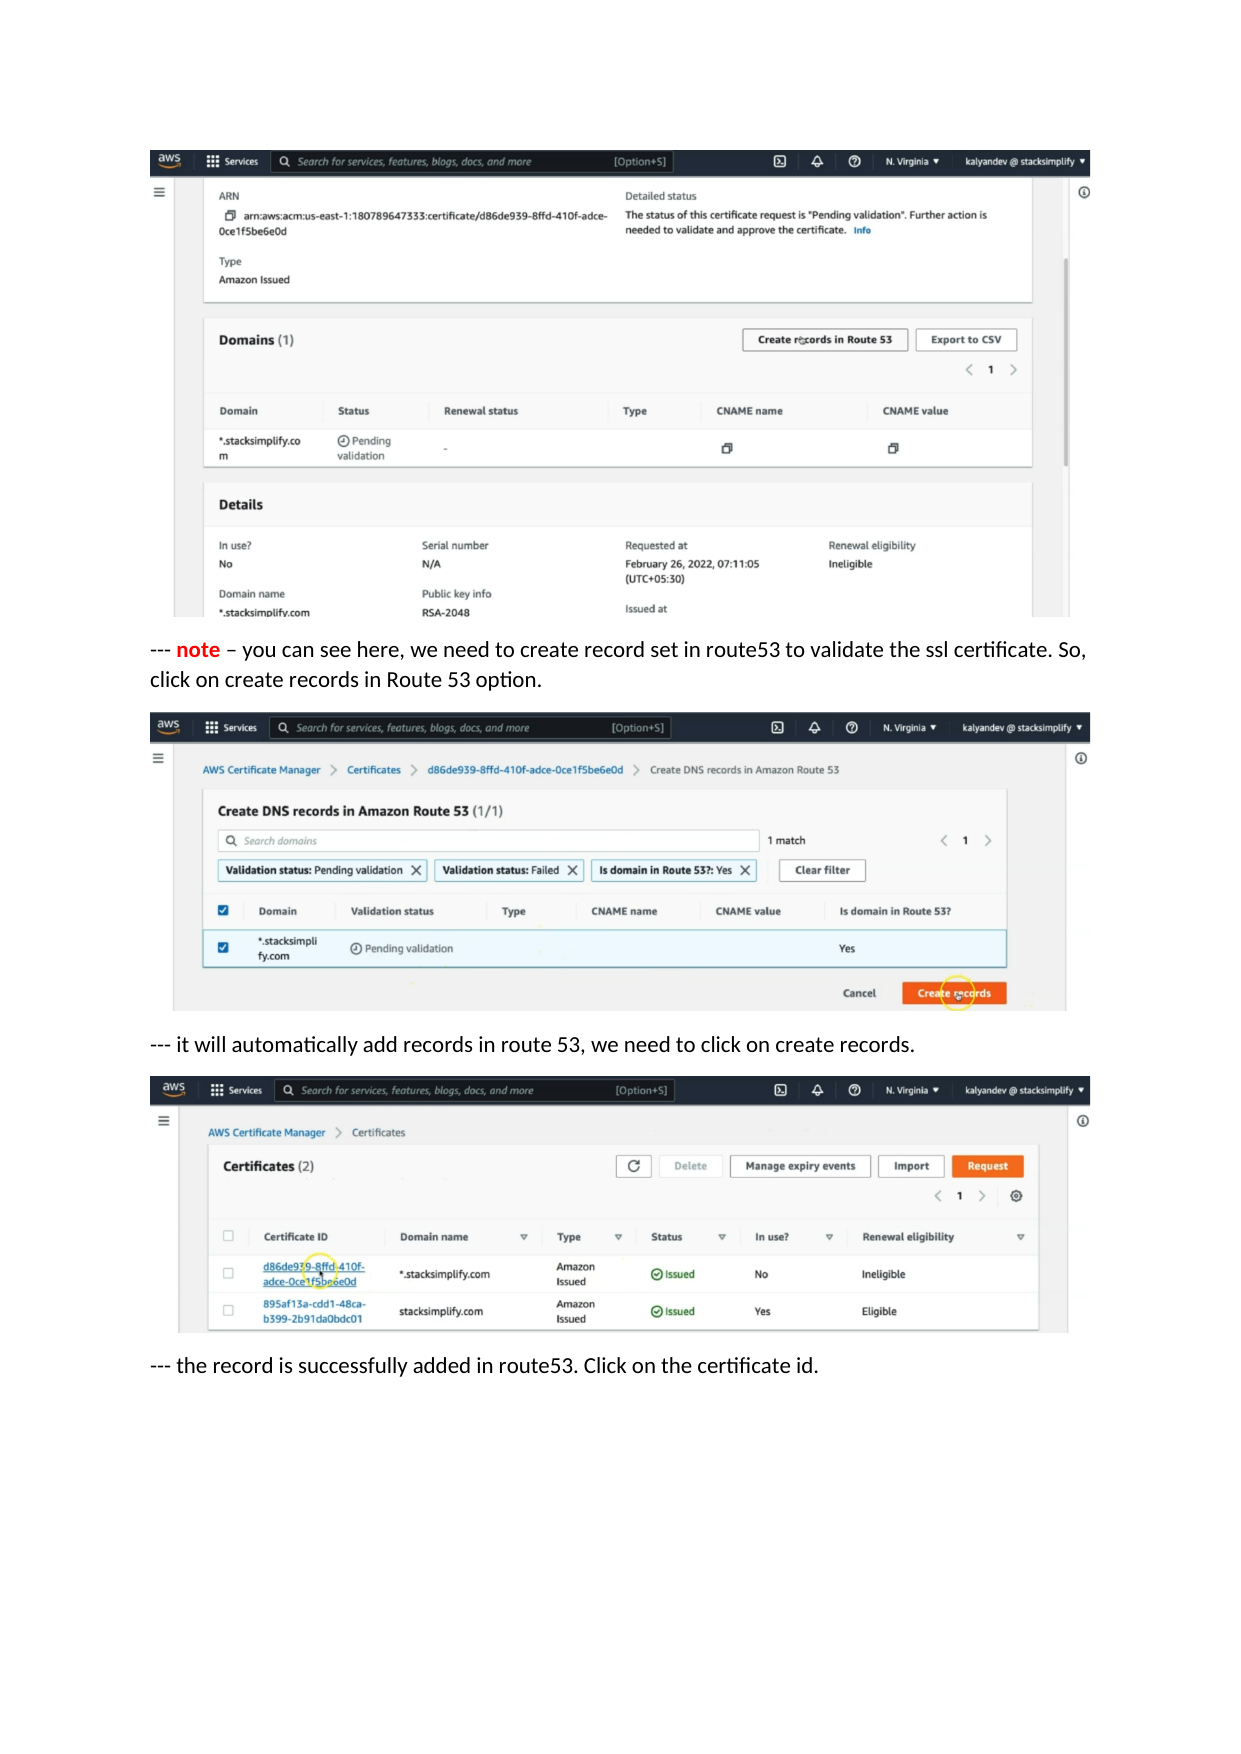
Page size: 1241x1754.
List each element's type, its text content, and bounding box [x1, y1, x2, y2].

text --- note – you can see here, we need to create record set in route53 to validate the ssl certificate. So, click on create records in Route 53 option. [150, 635, 1090, 693]
picture [150, 150, 1091, 617]
picture [150, 712, 1091, 1011]
text --- it will automatically add records in route 53, we need to click on create records. [150, 1030, 1090, 1058]
text --- the record is successfully added in route53. Click on the certificate id. [150, 1351, 1090, 1379]
picture [150, 1076, 1091, 1333]
